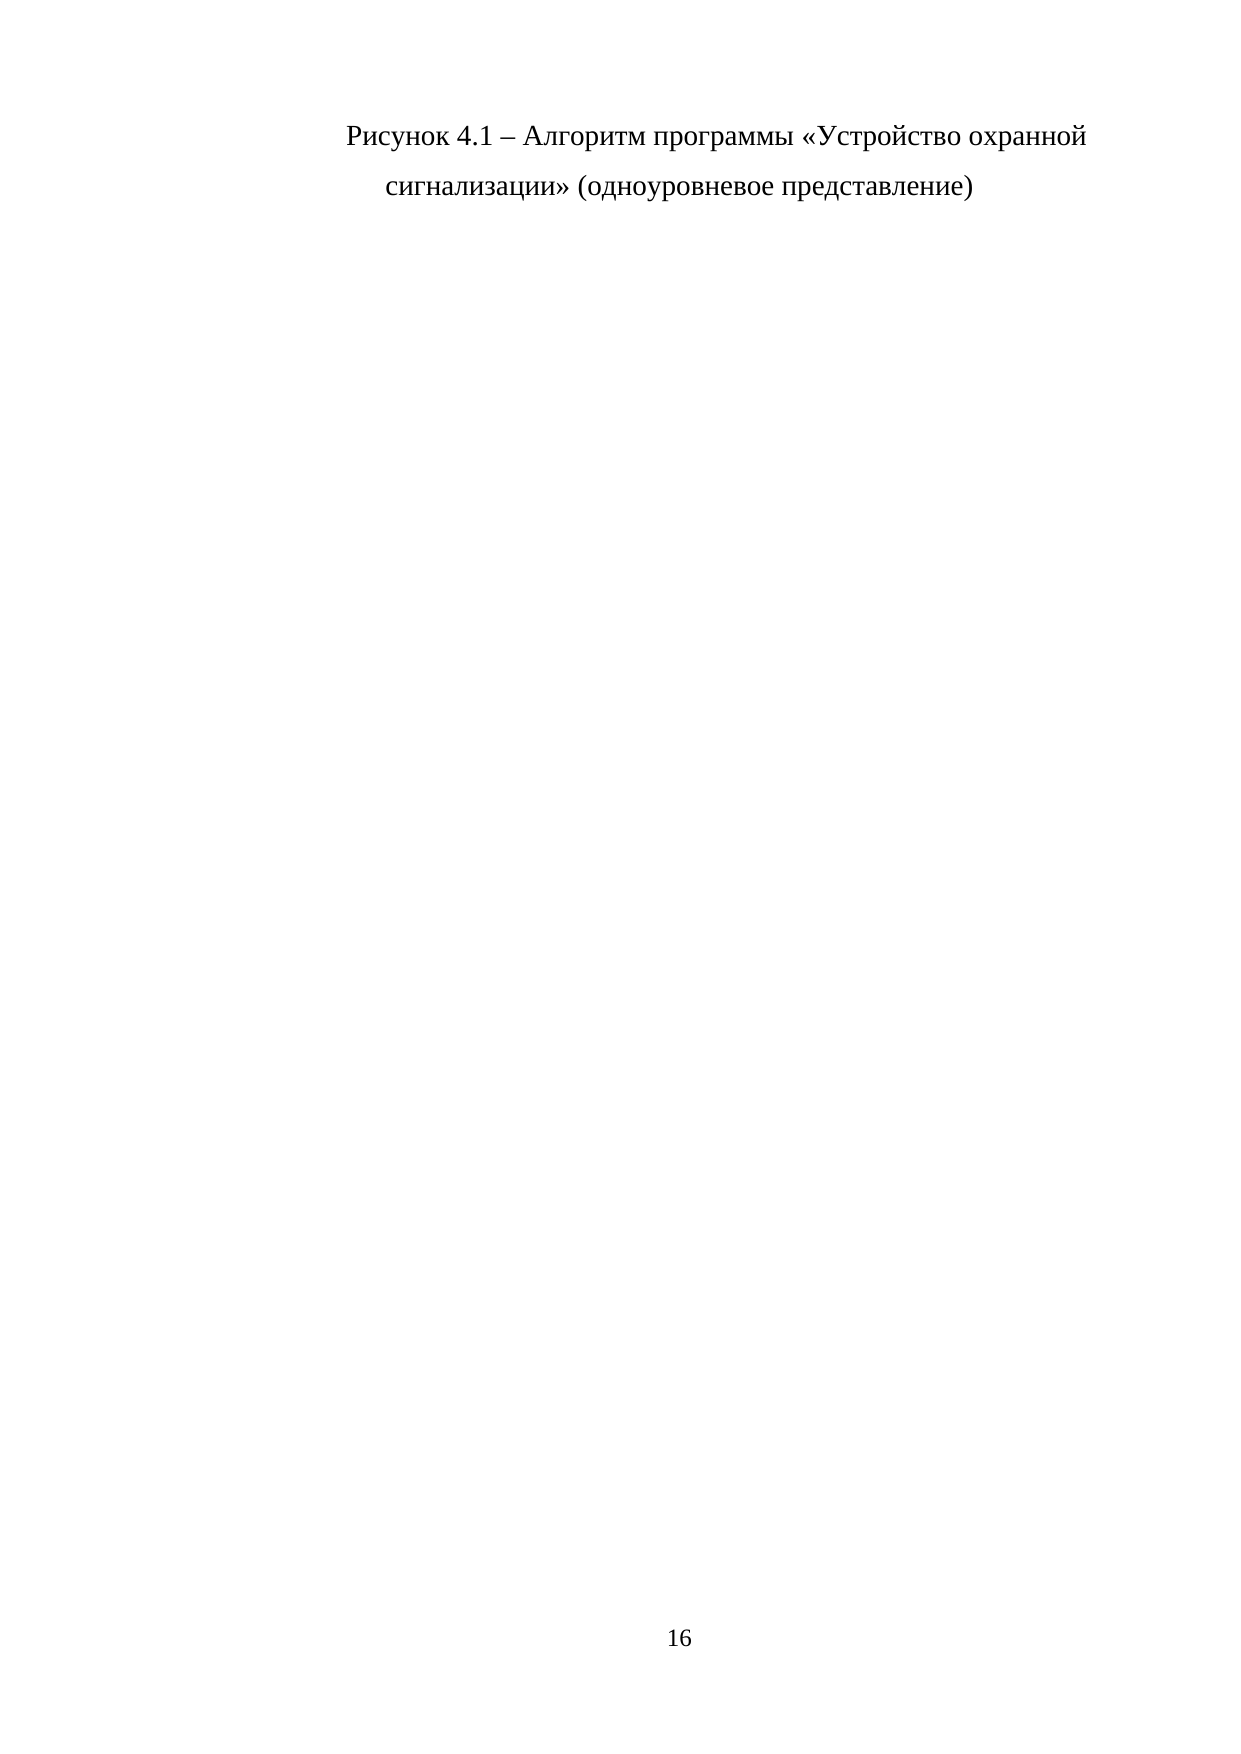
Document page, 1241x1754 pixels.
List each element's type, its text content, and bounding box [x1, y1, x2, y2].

text Рисунок 4.1 – Алгоритм программы «Устройство охранной сигнализации» (одноуровневое представление) [177, 118, 1181, 202]
